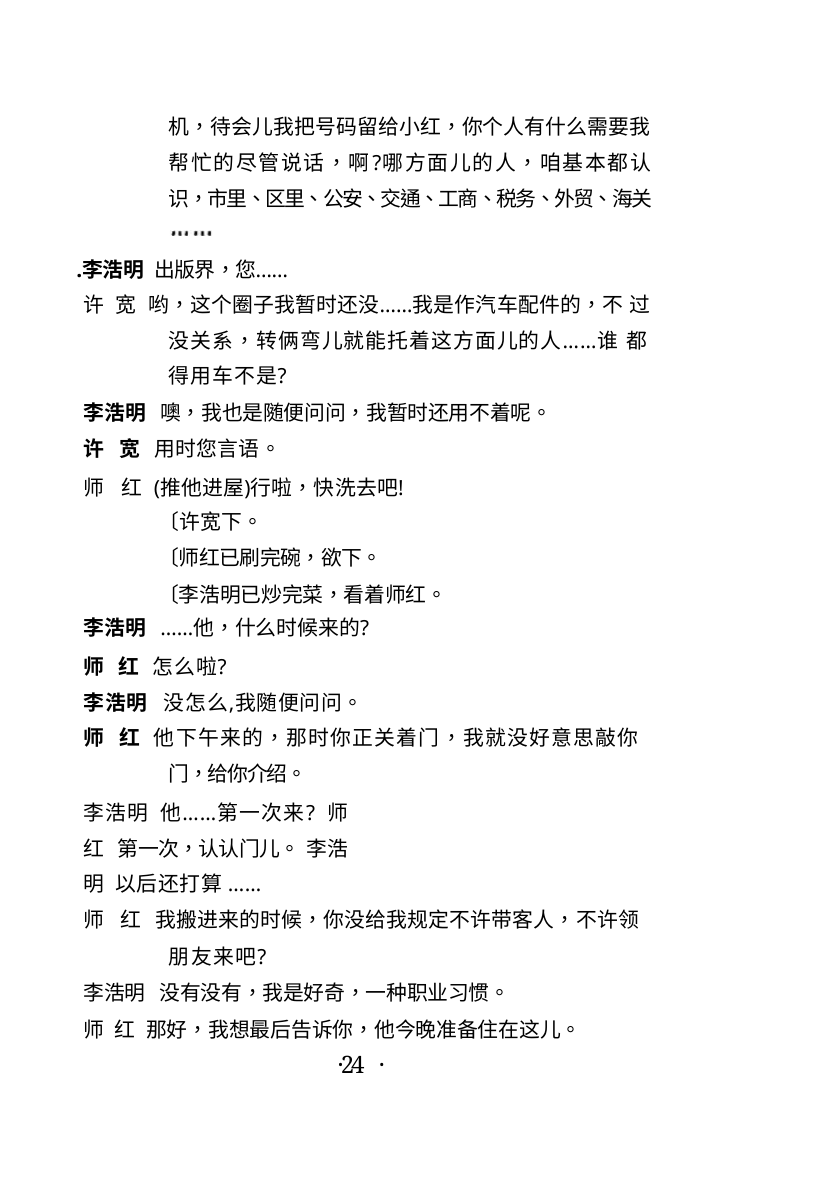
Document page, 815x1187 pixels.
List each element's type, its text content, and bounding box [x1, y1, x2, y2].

text 师 红 怎么啦? [83, 653, 692, 680]
text 许 宽 哟，这个圈子我暂时还没……我是作汽车配件的，不 过没关系，转俩弯儿就能托着这方面儿的人……谁 都得用车不是? [83, 290, 653, 390]
text 师 红 (推他进屋)行啦，快洗去吧! 〔许宽下。 [83, 473, 432, 536]
text 〔李浩明已炒完菜，看着师红。 李浩明 ……他，什么时候来的? [83, 580, 447, 642]
text .李浩明 出版界，您…… [76, 257, 692, 283]
text 李浩明 噢，我也是随便问问，我暂时还用不着呢。 许 宽 用时您言语。 [83, 398, 558, 463]
text 师 红 他下午来的，那时你正关着门，我就没好意思敲你 门，给你介绍。 [83, 723, 655, 788]
text 李浩明 他……第一次来? 师 红 第一次，认认门儿。 李浩明 以后还打算 …… [83, 798, 348, 898]
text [83, 1015, 603, 1043]
picture [169, 230, 213, 236]
text 〔师红已刷完碗，欲下。 [158, 544, 692, 570]
text 李浩明 没怎么,我随便问问。 [83, 689, 692, 715]
text 李浩明 没有没有，我是好奇，一种职业习惯。 [83, 979, 692, 1005]
text 师 红 我搬进来的时候，你没给我规定不许带客人，不许领 朋友来吧? [83, 905, 654, 971]
text 机，待会儿我把号码留给小红，你个人有什么需要我 帮忙的尽管说话，啊?哪方面儿的人，咱基本都认 识，市里、区里、公安、交通、工商、税务、外贸、海关 [169, 112, 652, 212]
